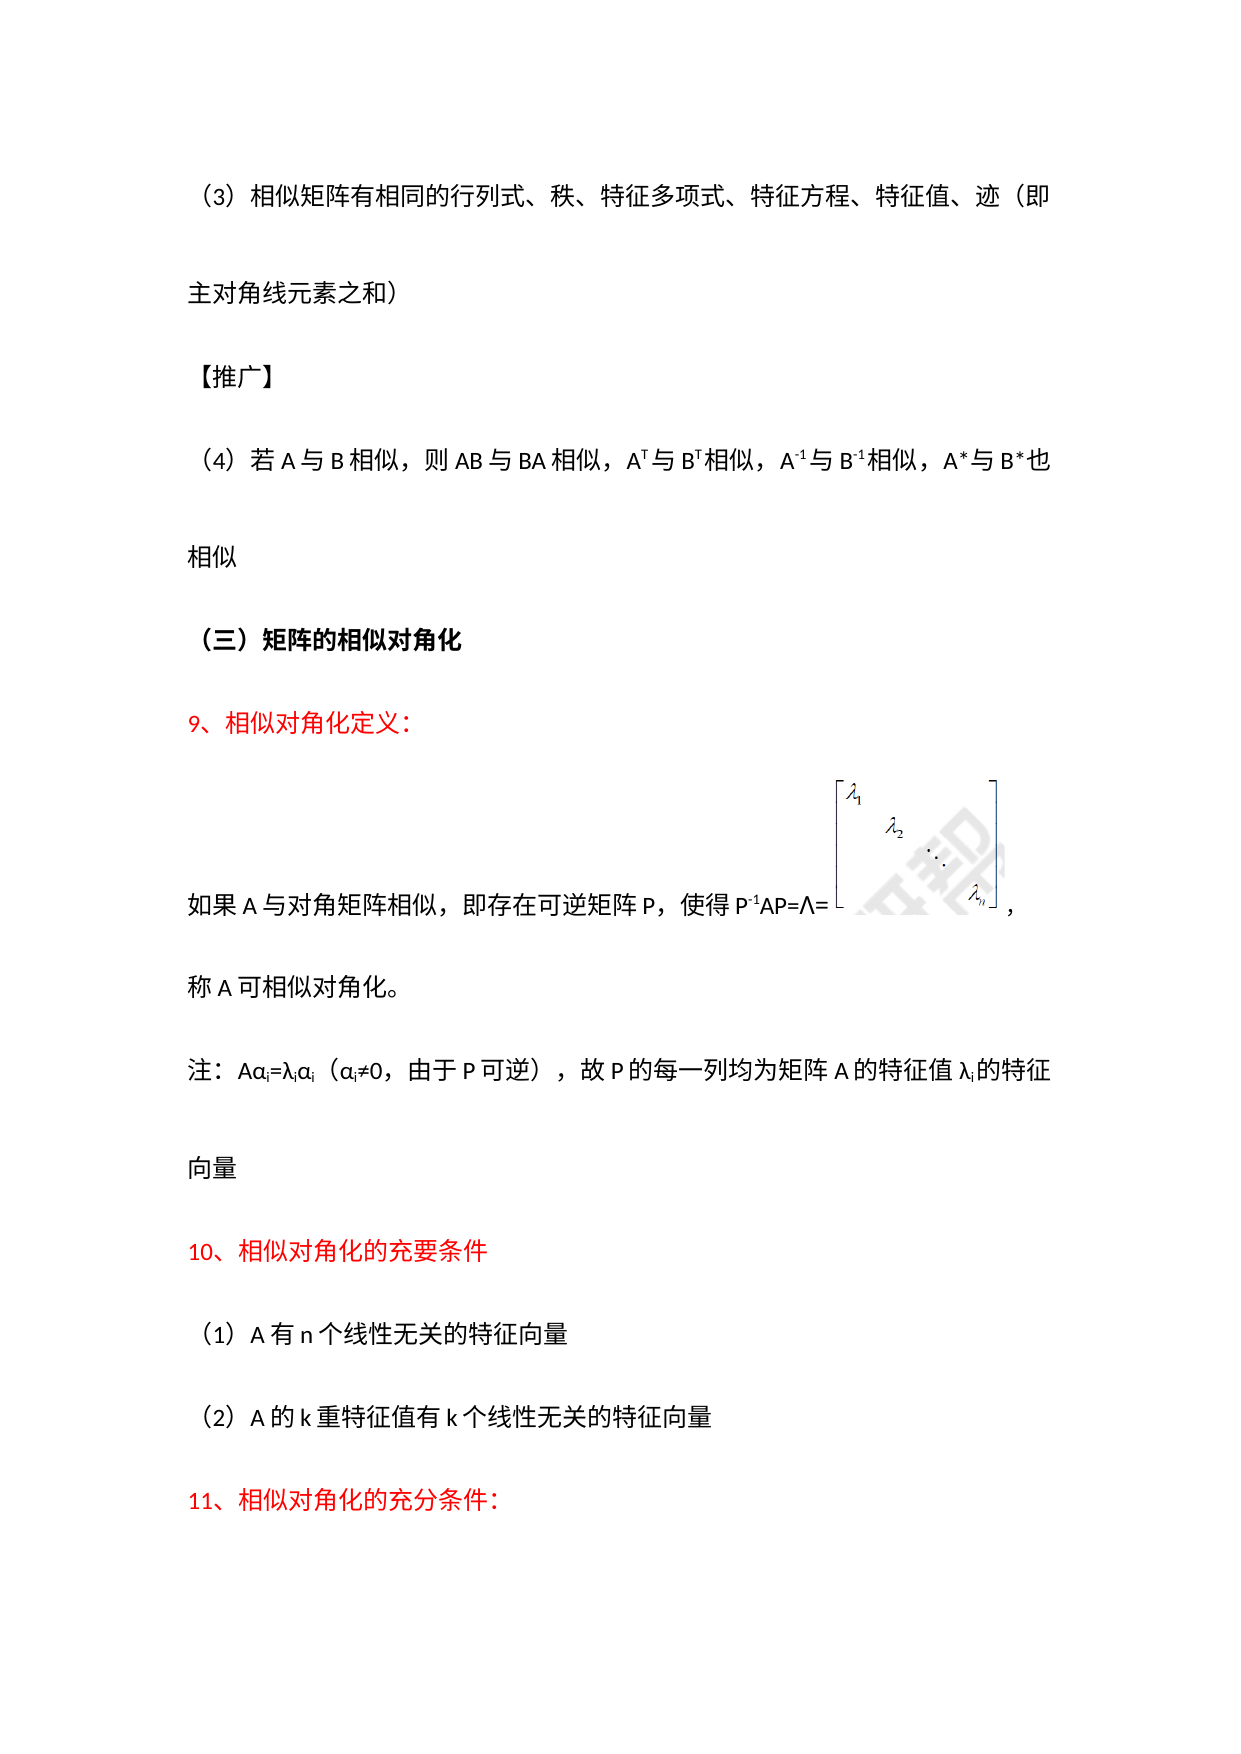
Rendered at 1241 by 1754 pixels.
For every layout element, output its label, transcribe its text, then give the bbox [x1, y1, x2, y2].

text 11、相似对角化的充分条件： [187, 1466, 1053, 1531]
text 注：Aαi=λiαi（αi≠0，由于P可逆），故P的每一列均为矩阵A的特征值λi的特征向量 [187, 1036, 1053, 1199]
text （三）矩阵的相似对角化 [187, 606, 1053, 671]
text 称A可相似对角化。 [187, 953, 1053, 1018]
text （1）A有n个线性无关的特征向量 [187, 1300, 1053, 1365]
text （2）A的k重特征值有k个线性无关的特征向量 [187, 1383, 1053, 1448]
picture [833, 772, 1005, 915]
text 9、相似对角化定义： [187, 689, 1053, 754]
text （3）相似矩阵有相同的行列式、秩、特征多项式、特征方程、特征值、迹（即主对角线元素之和） [187, 162, 1053, 324]
text （4）若A与B相似，则AB与BA相似，AT与BT相似，A-1与B-1相似，A*与B*也相似 [187, 426, 1053, 588]
text 10、相似对角化的充要条件 [187, 1217, 1053, 1282]
text 如果A与对角矩阵相似，即存在可逆矩阵P，使得P-1AP=Λ= ， [187, 773, 1053, 935]
text 【推广】 [187, 343, 1053, 408]
